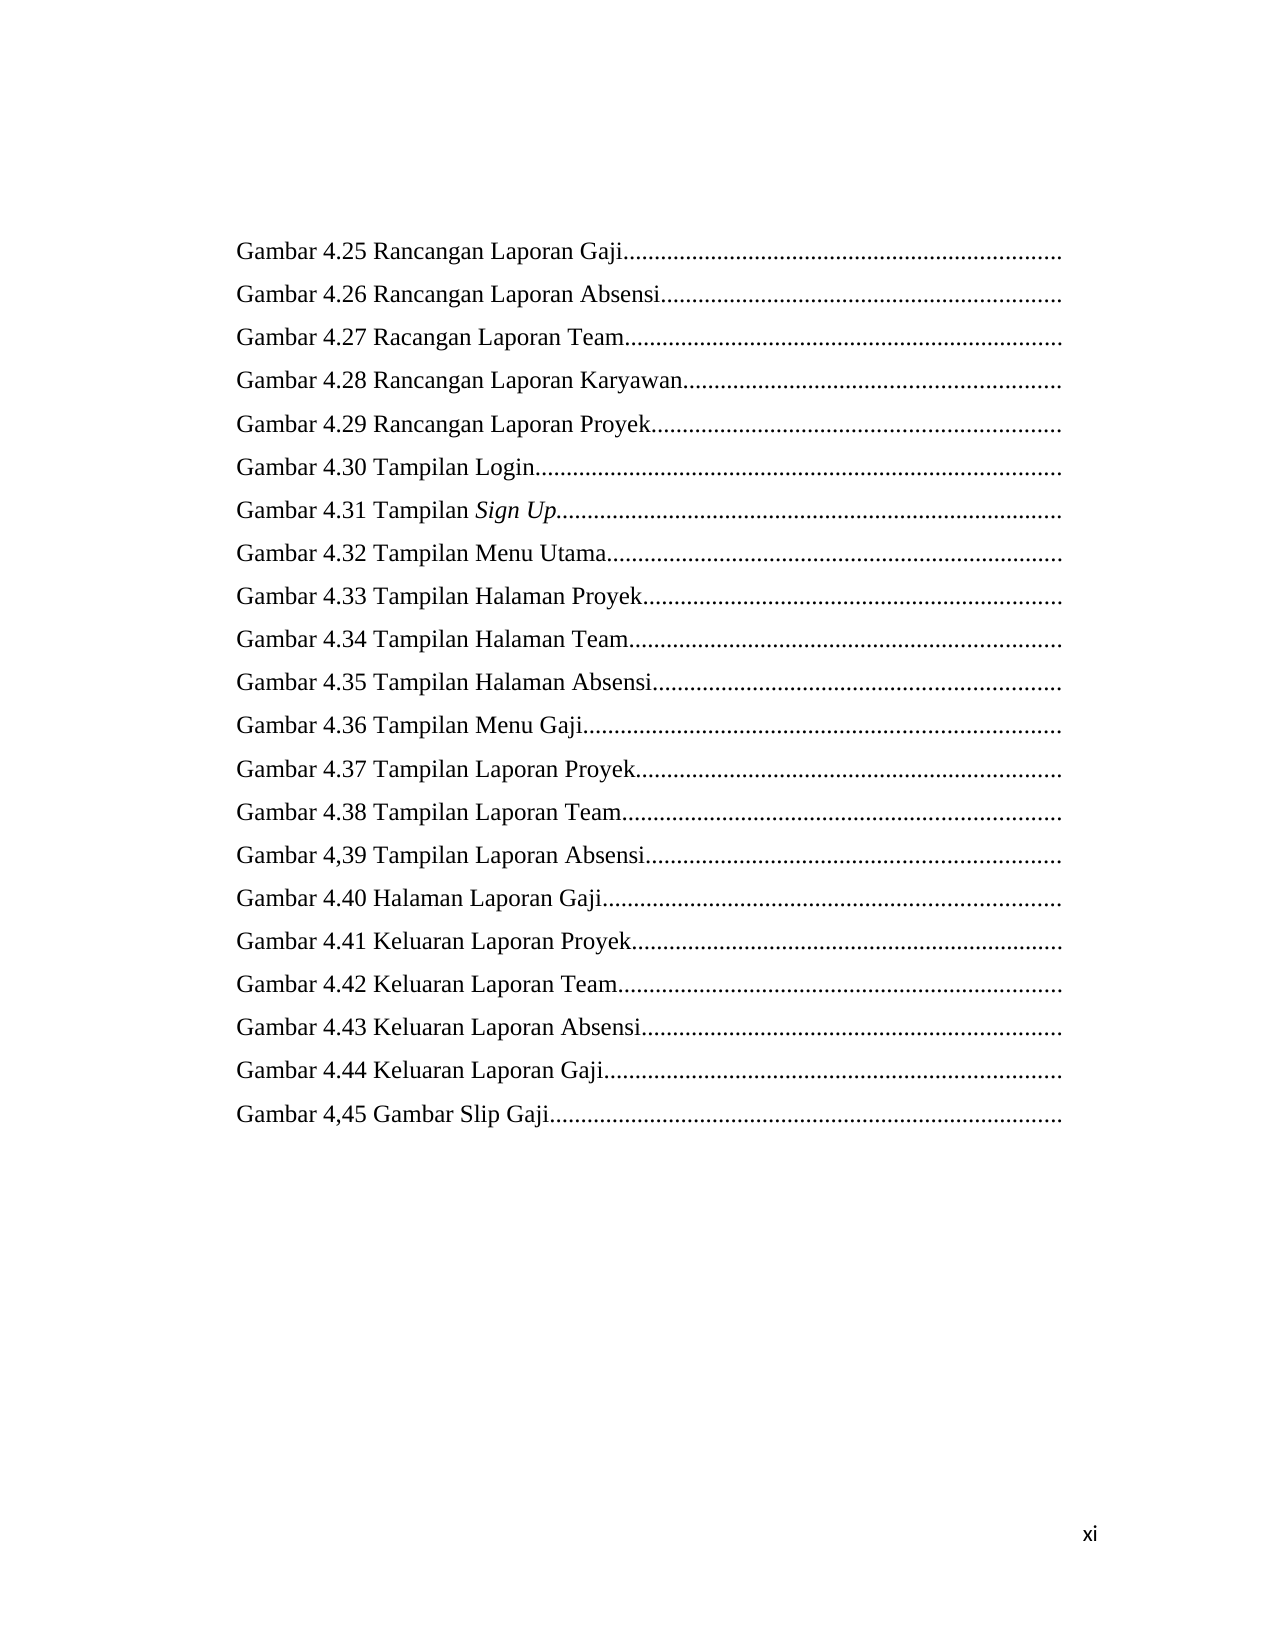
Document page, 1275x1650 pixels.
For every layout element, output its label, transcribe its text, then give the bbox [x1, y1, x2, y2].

list Gambar 4.33 Tampilan Halaman Proyek [236, 581, 1098, 610]
list Gambar 4.41 Keluaran Laporan Proyek [236, 926, 1098, 955]
list Gambar 4.35 Tampilan Halaman Absensi [236, 667, 1098, 696]
list Gambar 4.34 Tampilan Halaman Team [236, 624, 1098, 653]
text Gambar 4.29 Rancangan Laporan Proyek [236, 409, 1098, 437]
list Gambar 4.30 Tampilan Login [236, 452, 1098, 481]
list Gambar 4.44 Keluaran Laporan Gaji [236, 1056, 1098, 1084]
list Gambar 4.40 Halaman Laporan Gaji [236, 883, 1098, 912]
list Gambar 4.38 Tampilan Laporan Team [236, 797, 1098, 826]
list Gambar 4.43 Keluaran Laporan Absensi [236, 1012, 1098, 1041]
list Gambar 4.28 Rancangan Laporan Karyawan [236, 366, 1098, 394]
list Gambar 4.37 Tampilan Laporan Proyek [236, 754, 1098, 782]
list Gambar 4.42 Keluaran Laporan Team [236, 969, 1098, 998]
list Gambar 4,39 Tampilan Laporan Absensi [236, 840, 1098, 869]
list Gambar 4.36 Tampilan Menu Gaji [236, 711, 1098, 739]
list Gambar 4,45 Gambar Slip Gaji [236, 1099, 1098, 1127]
list Gambar 4.26 Rancangan Laporan Absensi [236, 279, 1098, 308]
list Gambar 4.32 Tampilan Menu Utama [236, 538, 1098, 567]
list Gambar 4.31 Tampilan Sign Up [236, 495, 1098, 524]
list Gambar 4.27 Racangan Laporan Team [236, 322, 1098, 351]
text Gambar 4.25 Rancangan Laporan Gaji [236, 236, 1098, 265]
